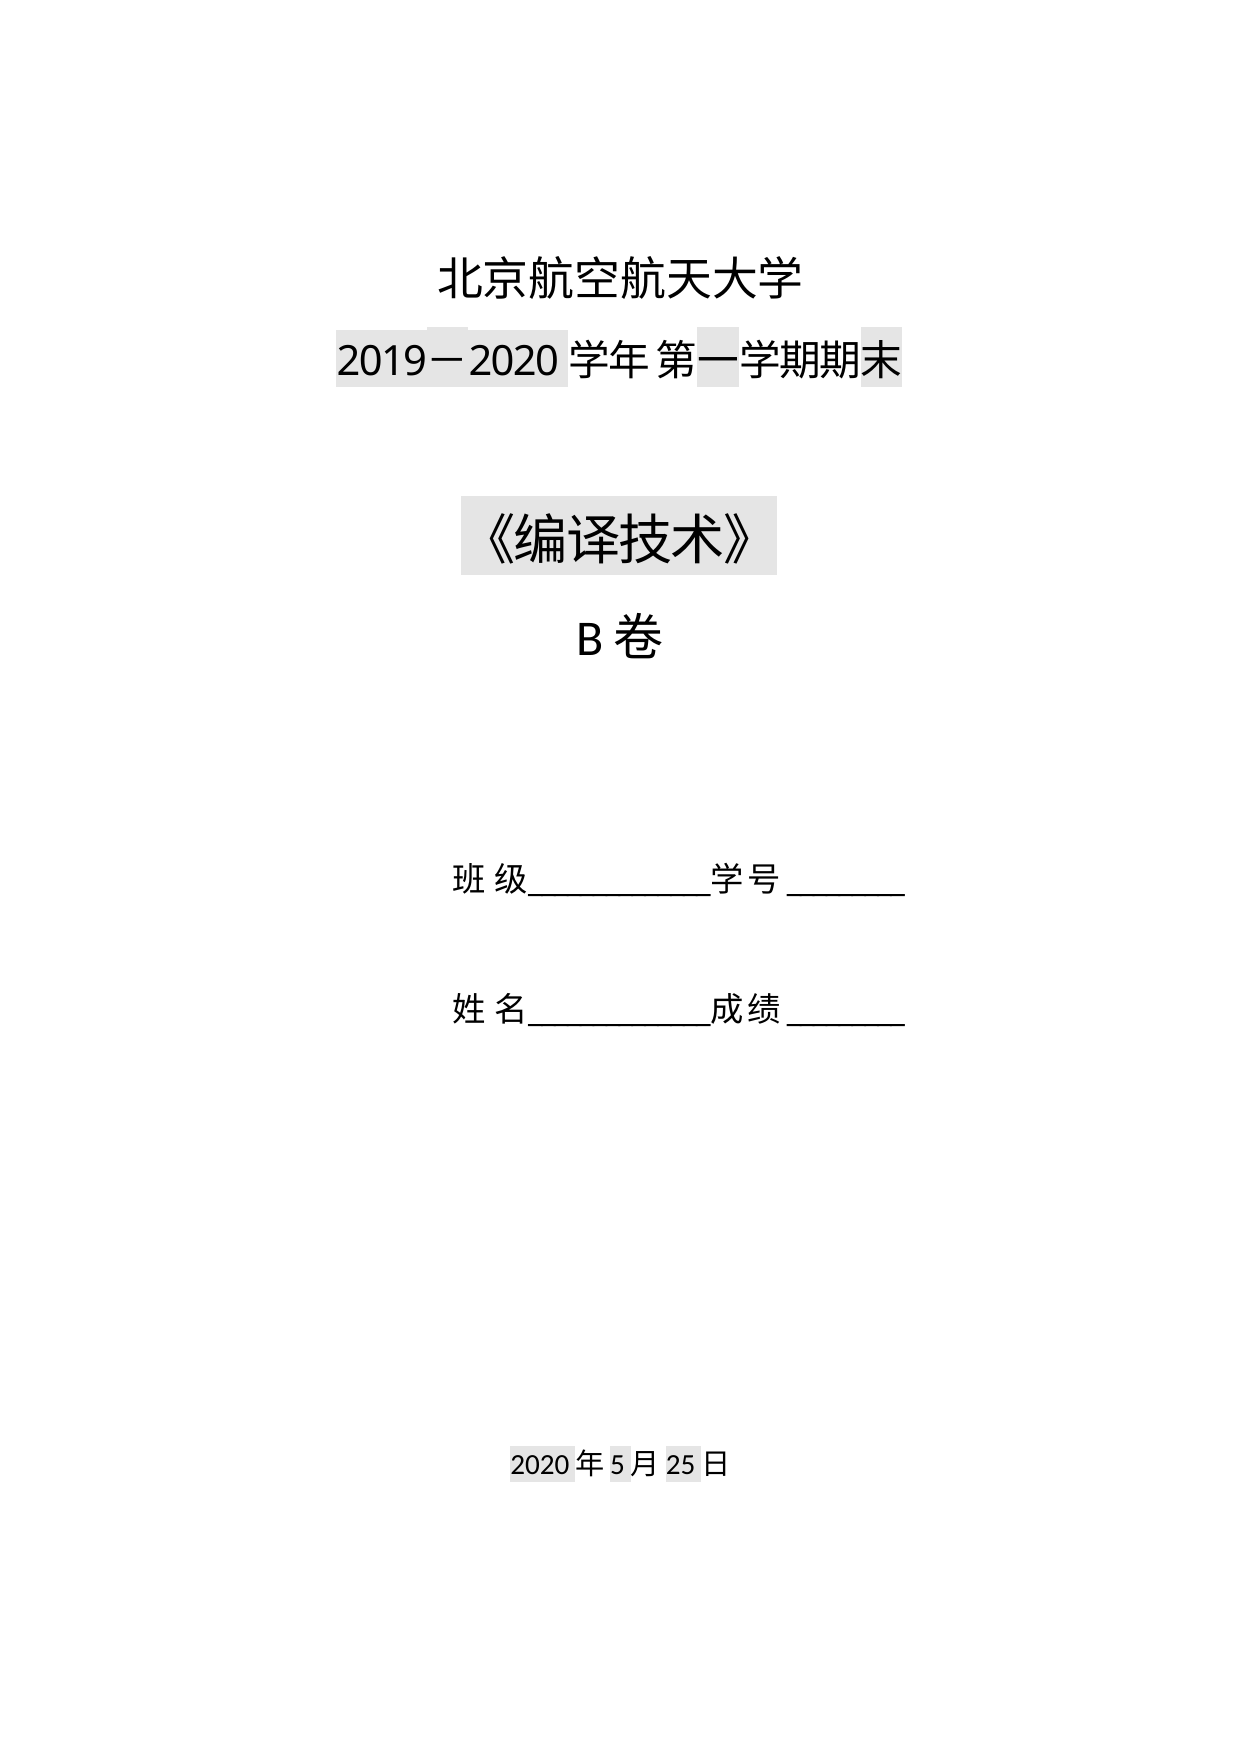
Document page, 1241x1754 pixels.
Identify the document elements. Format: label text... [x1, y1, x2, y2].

text 姓 名______________成 绩 _________ [187, 974, 1053, 1039]
text 2020年5月25日 [187, 1429, 1053, 1494]
text 北京航空航天大学 [187, 227, 1053, 324]
text 班 级______________学 号 _________ [187, 844, 1053, 909]
text 2019－2020 学年 第一学期期末 [187, 324, 1053, 389]
text 《编译技术》 [187, 487, 1053, 584]
text B卷 [187, 584, 1053, 682]
